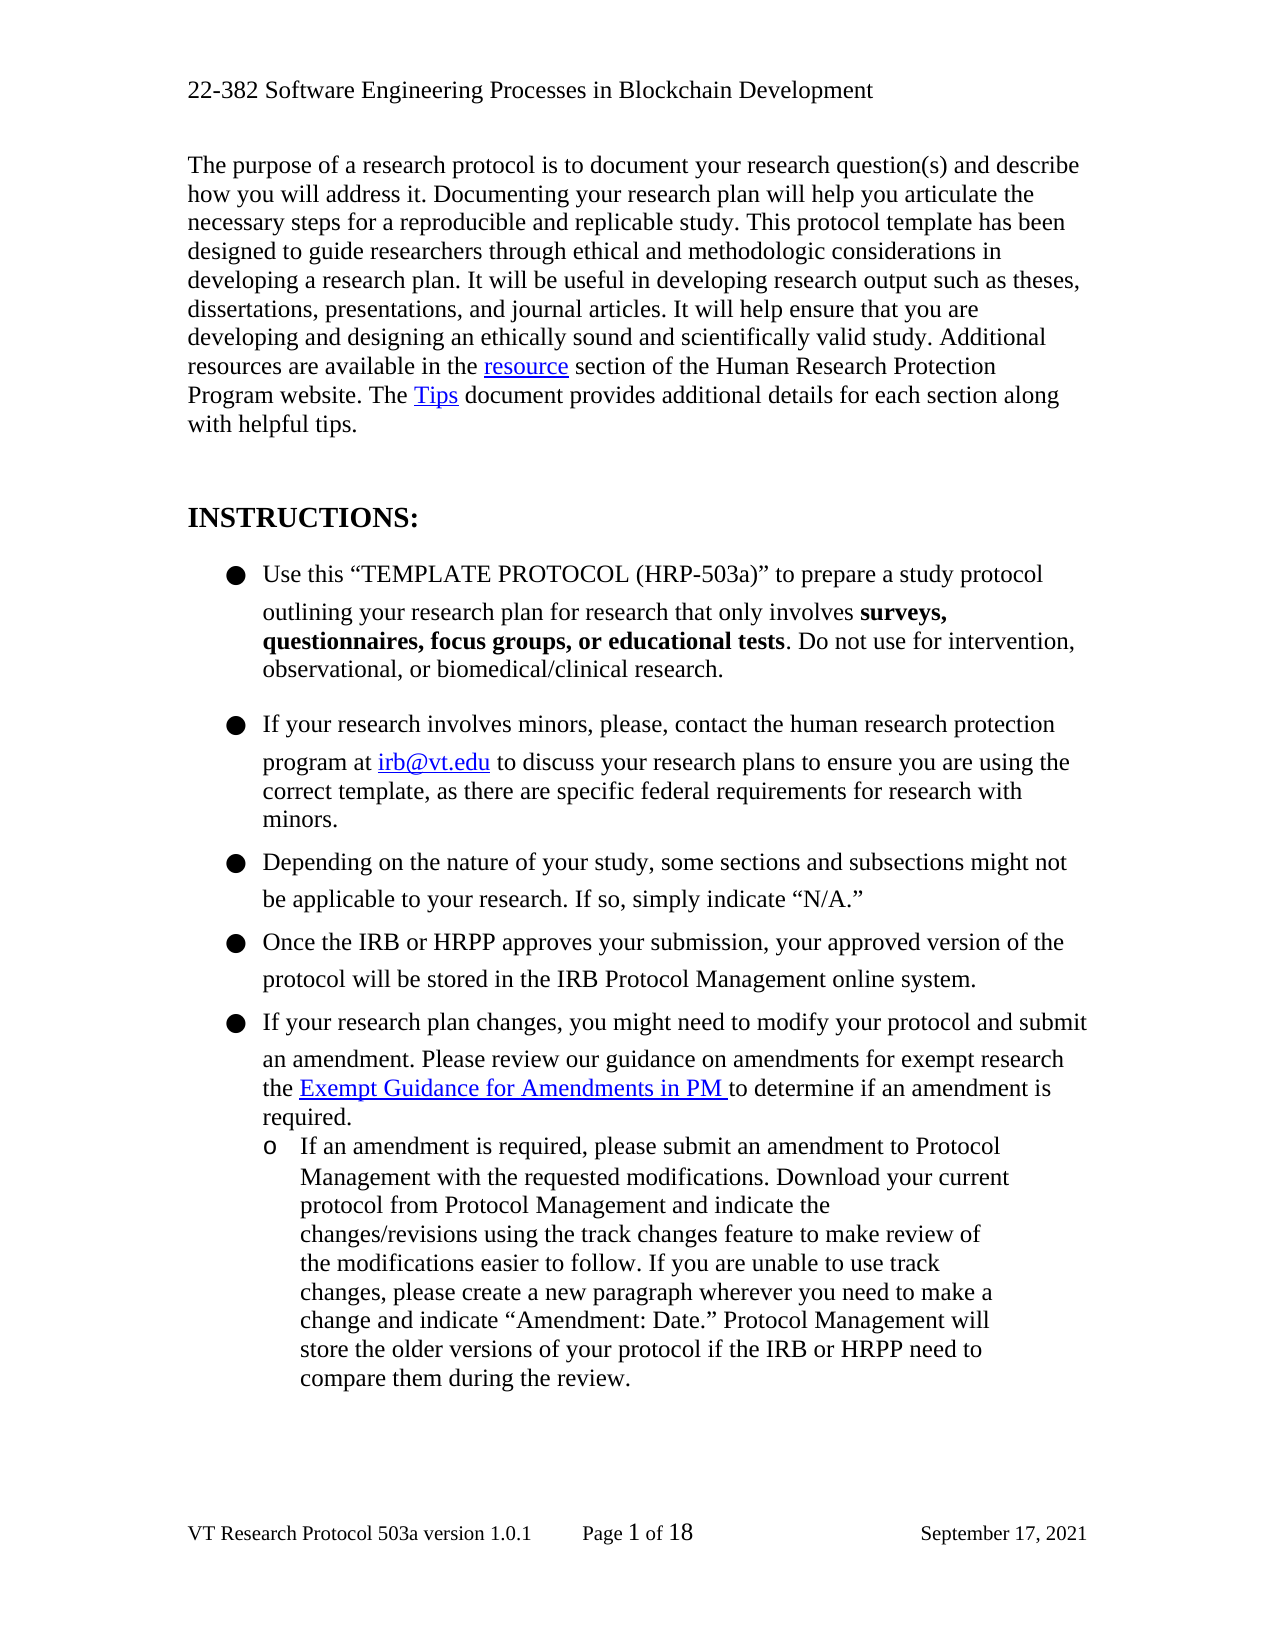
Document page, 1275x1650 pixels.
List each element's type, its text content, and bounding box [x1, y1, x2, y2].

list If your research involves minors, please, contact the human research protection program at irb@vt.edu to discuss your research plans to ensure you are using the correct template, as there are specific federal requirements for research with minors. [225, 696, 1087, 833]
list If an amendment is required, please submit an amendment to Protocol Management with the requested modifications. Download your current protocol from Protocol Management and indicate the changes/revisions using the track changes feature to make review of the modifications easier to follow. If you are unable to use track changes, please create a new paragraph wherever you need to make a change and indicate “Amendment: Date.” Protocol Management will store the older versions of your protocol if the IRB or HRPP need to compare them during the review. [262, 1131, 1012, 1392]
list Use this “TEMPLATE PROTOCOL (HRP-503a)” to prepare a study protocol outlining your research plan for research that only involves surveys, questionnaires, focus groups, or educational tests. Do not use for intervention, observational, or biomedical/clinical research. [225, 546, 1087, 683]
list Once the IRB or HRPP approves your submission, your approved version of the protocol will be stored in the IRB Protocol Management online system. [225, 913, 1087, 993]
text INSTRUCTIONS: [187, 500, 1087, 533]
text The purpose of a research protocol is to document your research question(s) and describe how you will address it. Documenting your research plan will help you articulate the necessary steps for a reproducible and replicable study. This protocol template has been designed to guide researchers through ethical and methodologic considerations in developing a research plan. It will be useful in developing research output such as theses, dissertations, presentations, and journal articles. It will help ensure that you are developing and designing an ethically sound and scientifically valid study. Additional resources are available in the resource section of the Human Research Protection Program website. The Tips document provides additional details for each section along with helpful tips. [187, 150, 1087, 437]
list Depending on the nature of your study, some sections and subsections might not be applicable to your research. If so, simply indicate “N/A.” [225, 833, 1087, 913]
list If your research plan changes, you might need to modify your protocol and submit an amendment. Please review our guidance on amendments for exempt research the Exempt Guidance for Amendments in PM to determine if an amendment is required. [225, 993, 1087, 1131]
